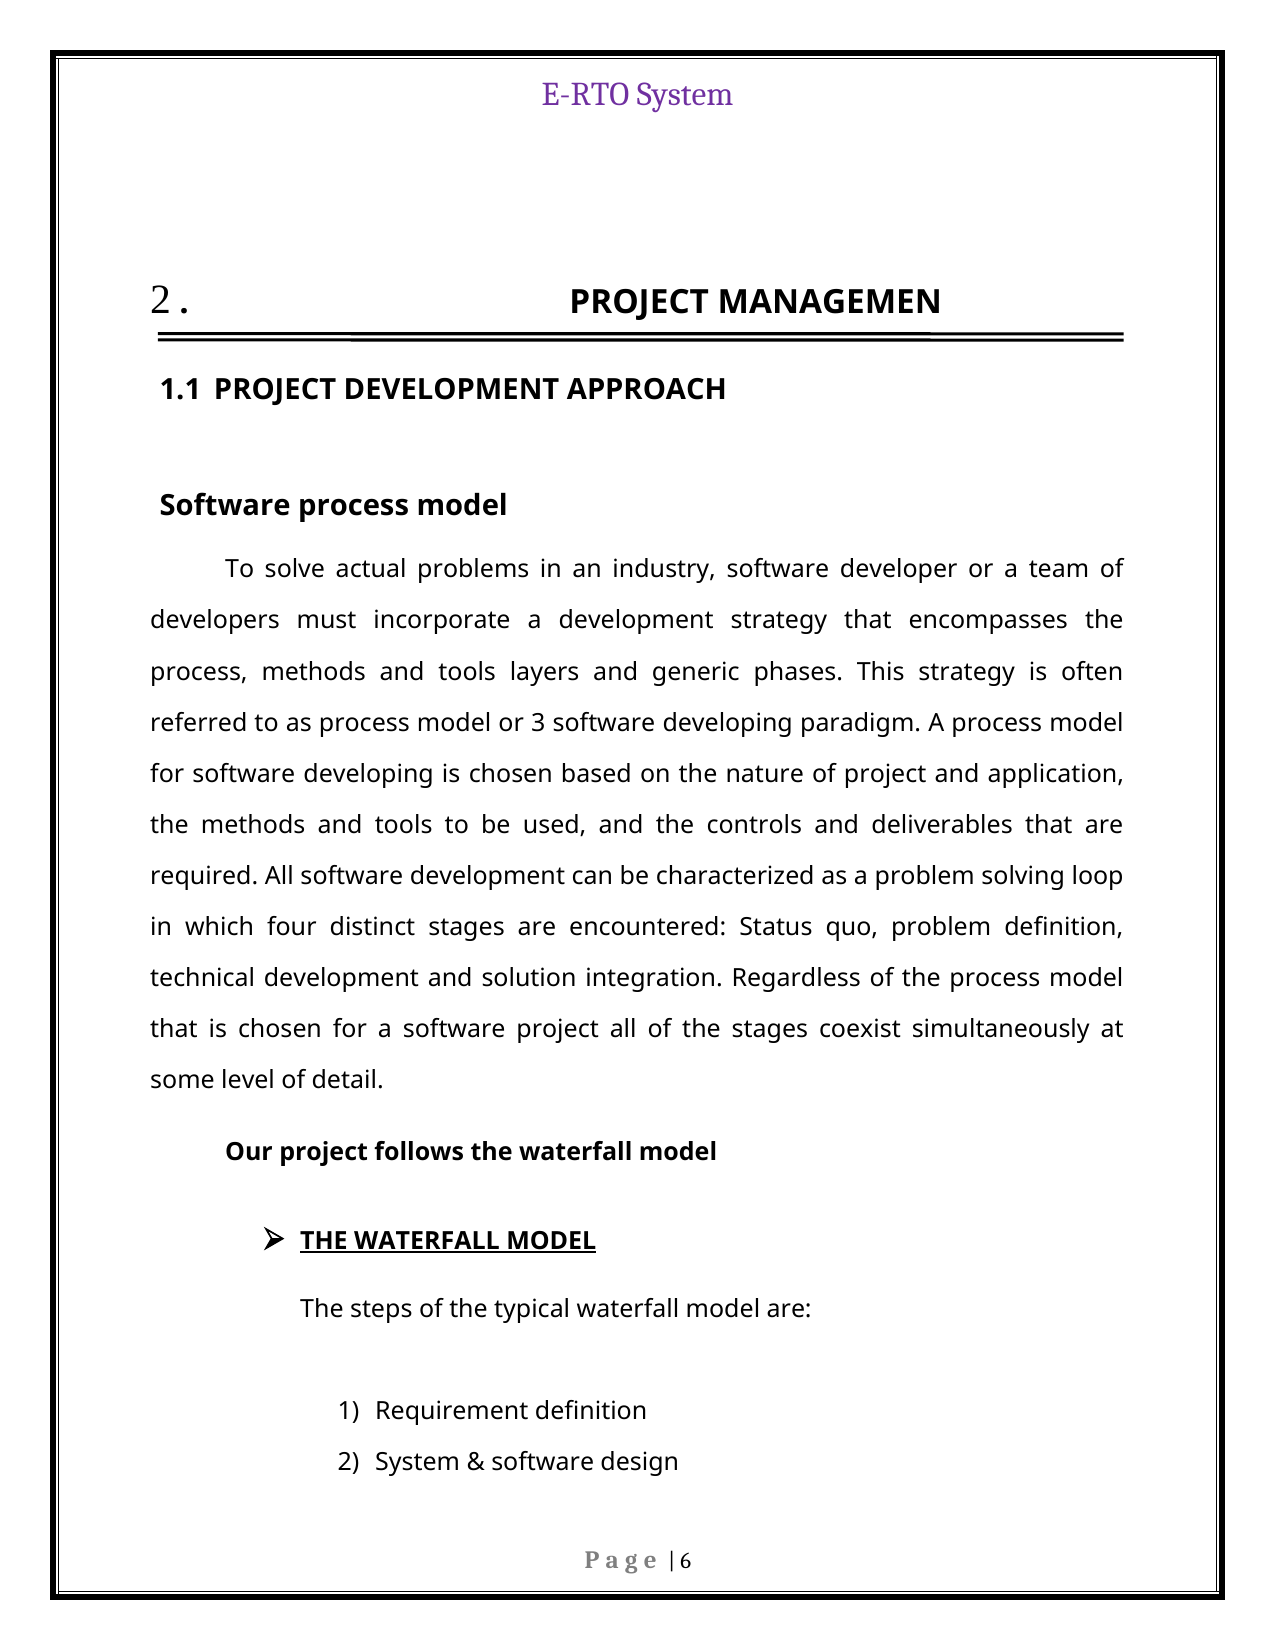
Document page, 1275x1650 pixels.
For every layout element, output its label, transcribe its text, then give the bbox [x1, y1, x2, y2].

list Requirement definition [337, 1392, 1125, 1427]
list The steps of the typical waterfall model are: [300, 1290, 1125, 1324]
list THE WATERFALL MODEL [262, 1222, 1125, 1256]
text To solve actual problems in an industry, software developer or a team of developers must incorporate a development strategy that encompasses the process, methods and tools layers and generic phases. This strategy is often referred to as process model or 3 software developing paradigm. A process model for software developing is chosen based on the nature of project and application, the methods and tools to be used, and the controls and deliverables that are required. All software development can be characterized as a problem solving loop in which four distinct stages are encountered: Status quo, problem definition, technical development and solution integration. Regardless of the process model that is chosen for a software project all of the stages coexist simultaneously at some level of detail. [150, 551, 1125, 1096]
list System & software design [337, 1443, 1125, 1478]
subtitle PROJECT DEVELOPMENT APPROACH [159, 368, 1125, 408]
text Software process model [150, 484, 1125, 524]
text 2 . PROJECT MANAGEMEN [150, 274, 1125, 323]
text Our project follows the waterfall model [150, 1133, 1125, 1167]
